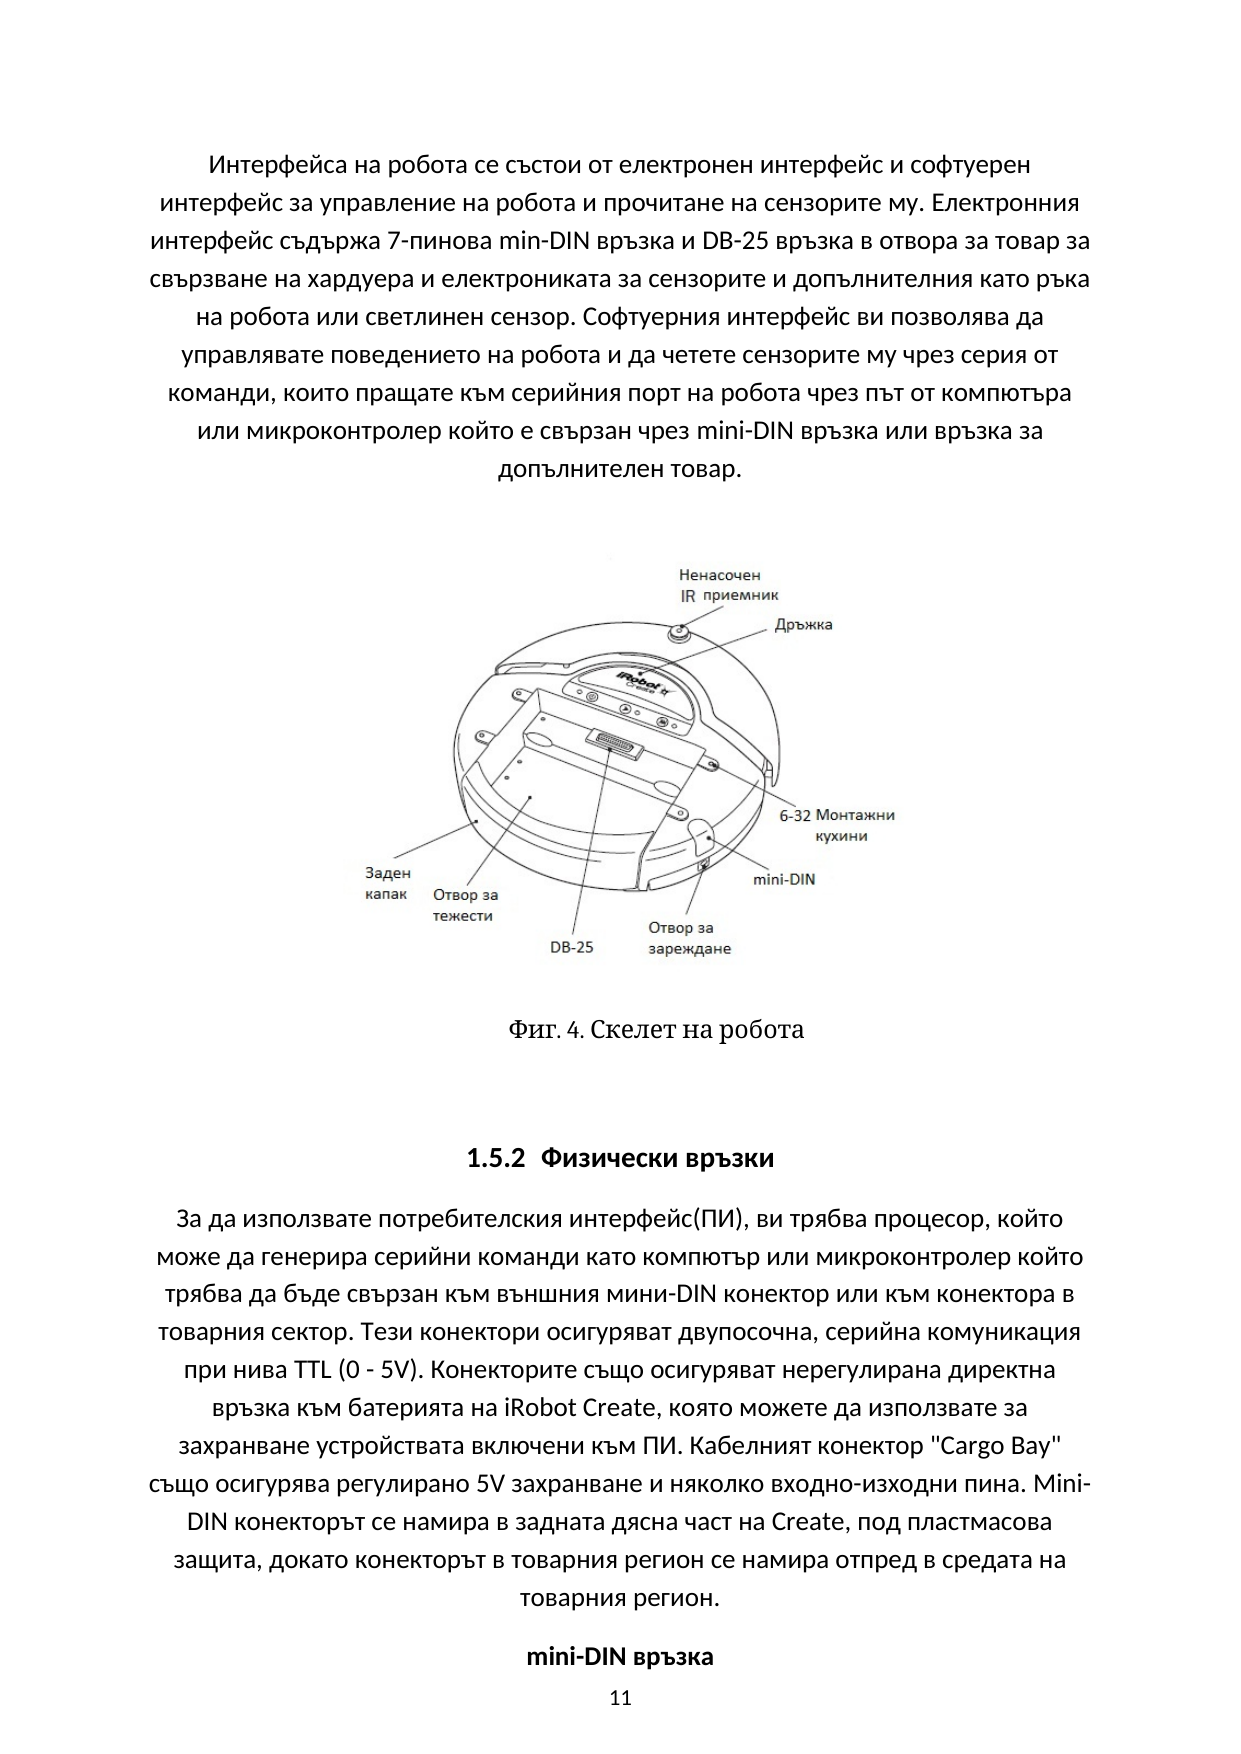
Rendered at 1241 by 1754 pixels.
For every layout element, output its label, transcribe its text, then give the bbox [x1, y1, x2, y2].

picture [326, 509, 914, 992]
text За да използвате потребителския интерфейс(ПИ), ви трябва процесор, който може да генерира серийни команди като компютър или микроконтролер който трябва да бъде свързан към външния мини-DIN конектор или към конектора в товарния сектор. Тези конектори осигуряват двупосочна, серийна комуникация при нива TTL (0 - 5V). Конекторите също осигуряват нерегулирана директна връзка към батерията на iRobot Create, която можете да използвате за захранване устройствата включени към ПИ. Кабелният конектор "Cargo Bay" също осигурява регулирано 5V захранване и няколко входно-изходни пина. Mini-DIN конекторът се намира в задната дясна част на Create, под пластмасова защита, докато конекторът в товарния регион се намира отпред в средата на товарния регион. [148, 1201, 1093, 1613]
text mini-DIN връзка [148, 1639, 1093, 1672]
text Интерфейса на робота се състои от електронен интерфейс и софтуерен интерфейс за управление на робота и прочитане на сензорите му. Електронния интерфейс съдържа 7-пинова min-DIN връзка и DB-25 връзка в отвора за товар за свързване на хардуера и електрониката за сензорите и допълнителния като ръка на робота или светлинен сензор. Софтуерния интерфейс ви позволява да управлявате поведението на робота и да четете сензорите му чрез серия от команди, които пращате към серийния порт на робота чрез път от компютъра или микроконтролер който е свързан чрез mini-DIN връзка или връзка за допълнителен товар. [148, 148, 1093, 484]
list Физически връзки [148, 1139, 1093, 1174]
text Фиг. 4. Скелет на робота [148, 1016, 1093, 1045]
